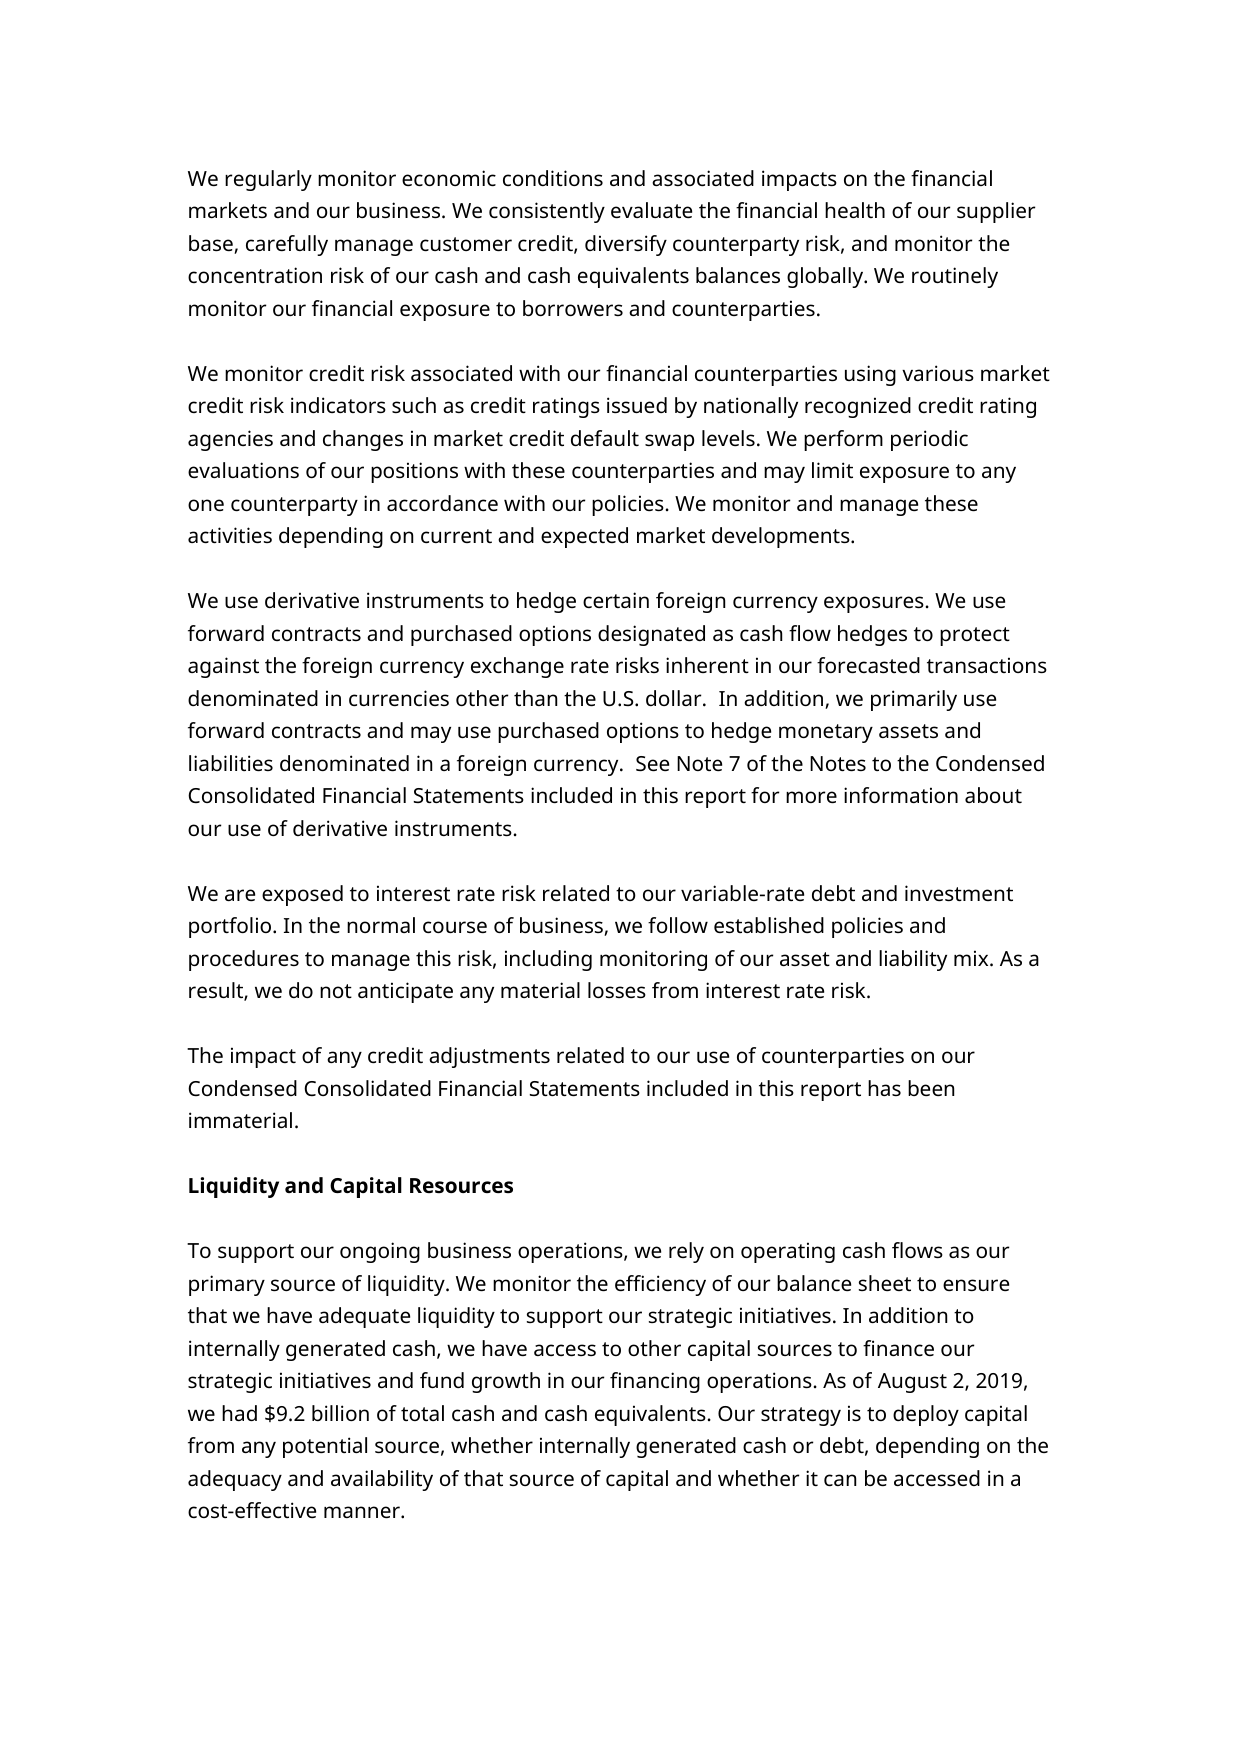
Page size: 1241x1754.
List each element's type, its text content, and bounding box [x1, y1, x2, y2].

text Liquidity and Capital Resources [187, 1169, 1053, 1202]
text We use derivative instruments to hedge certain foreign currency exposures. We use forward contracts and purchased options designated as cash flow hedges to protect against the foreign currency exchange rate risks inherent in our forecasted transactions denominated in currencies other than the U.S. dollar. In addition, we primarily use forward contracts and may use purchased options to hedge monetary assets and liabilities denominated in a foreign currency. See Note 7 of the Notes to the Condensed Consolidated Financial Statements included in this report for more information about our use of derivative instruments. [187, 584, 1053, 844]
text We regularly monitor economic conditions and associated impacts on the financial markets and our business. We consistently evaluate the financial health of our supplier base, carefully manage customer credit, diversify counterparty risk, and monitor the concentration risk of our cash and cash equivalents balances globally. We routinely monitor our financial exposure to borrowers and counterparties. [187, 162, 1053, 324]
text The impact of any credit adjustments related to our use of counterparties on our Condensed Consolidated Financial Statements included in this report has been immaterial. [187, 1039, 1053, 1137]
text We are exposed to interest rate risk related to our variable-rate debt and investment portfolio. In the normal course of business, we follow established policies and procedures to manage this risk, including monitoring of our asset and liability mix. As a result, we do not anticipate any material losses from interest rate risk. [187, 877, 1053, 1007]
text We monitor credit risk associated with our financial counterparties using various market credit risk indicators such as credit ratings issued by nationally recognized credit rating agencies and changes in market credit default swap levels. We perform periodic evaluations of our positions with these counterparties and may limit exposure to any one counterparty in accordance with our policies. We monitor and manage these activities depending on current and expected market developments. [187, 357, 1053, 552]
text To support our ongoing business operations, we rely on operating cash flows as our primary source of liquidity. We monitor the efficiency of our balance sheet to ensure that we have adequate liquidity to support our strategic initiatives. In addition to internally generated cash, we have access to other capital sources to finance our strategic initiatives and fund growth in our financing operations. As of August 2, 2019, we had $9.2 billion of total cash and cash equivalents. Our strategy is to deploy capital from any potential source, whether internally generated cash or debt, depending on the adequacy and availability of that source of capital and whether it can be accessed in a cost-effective manner. [187, 1234, 1053, 1527]
